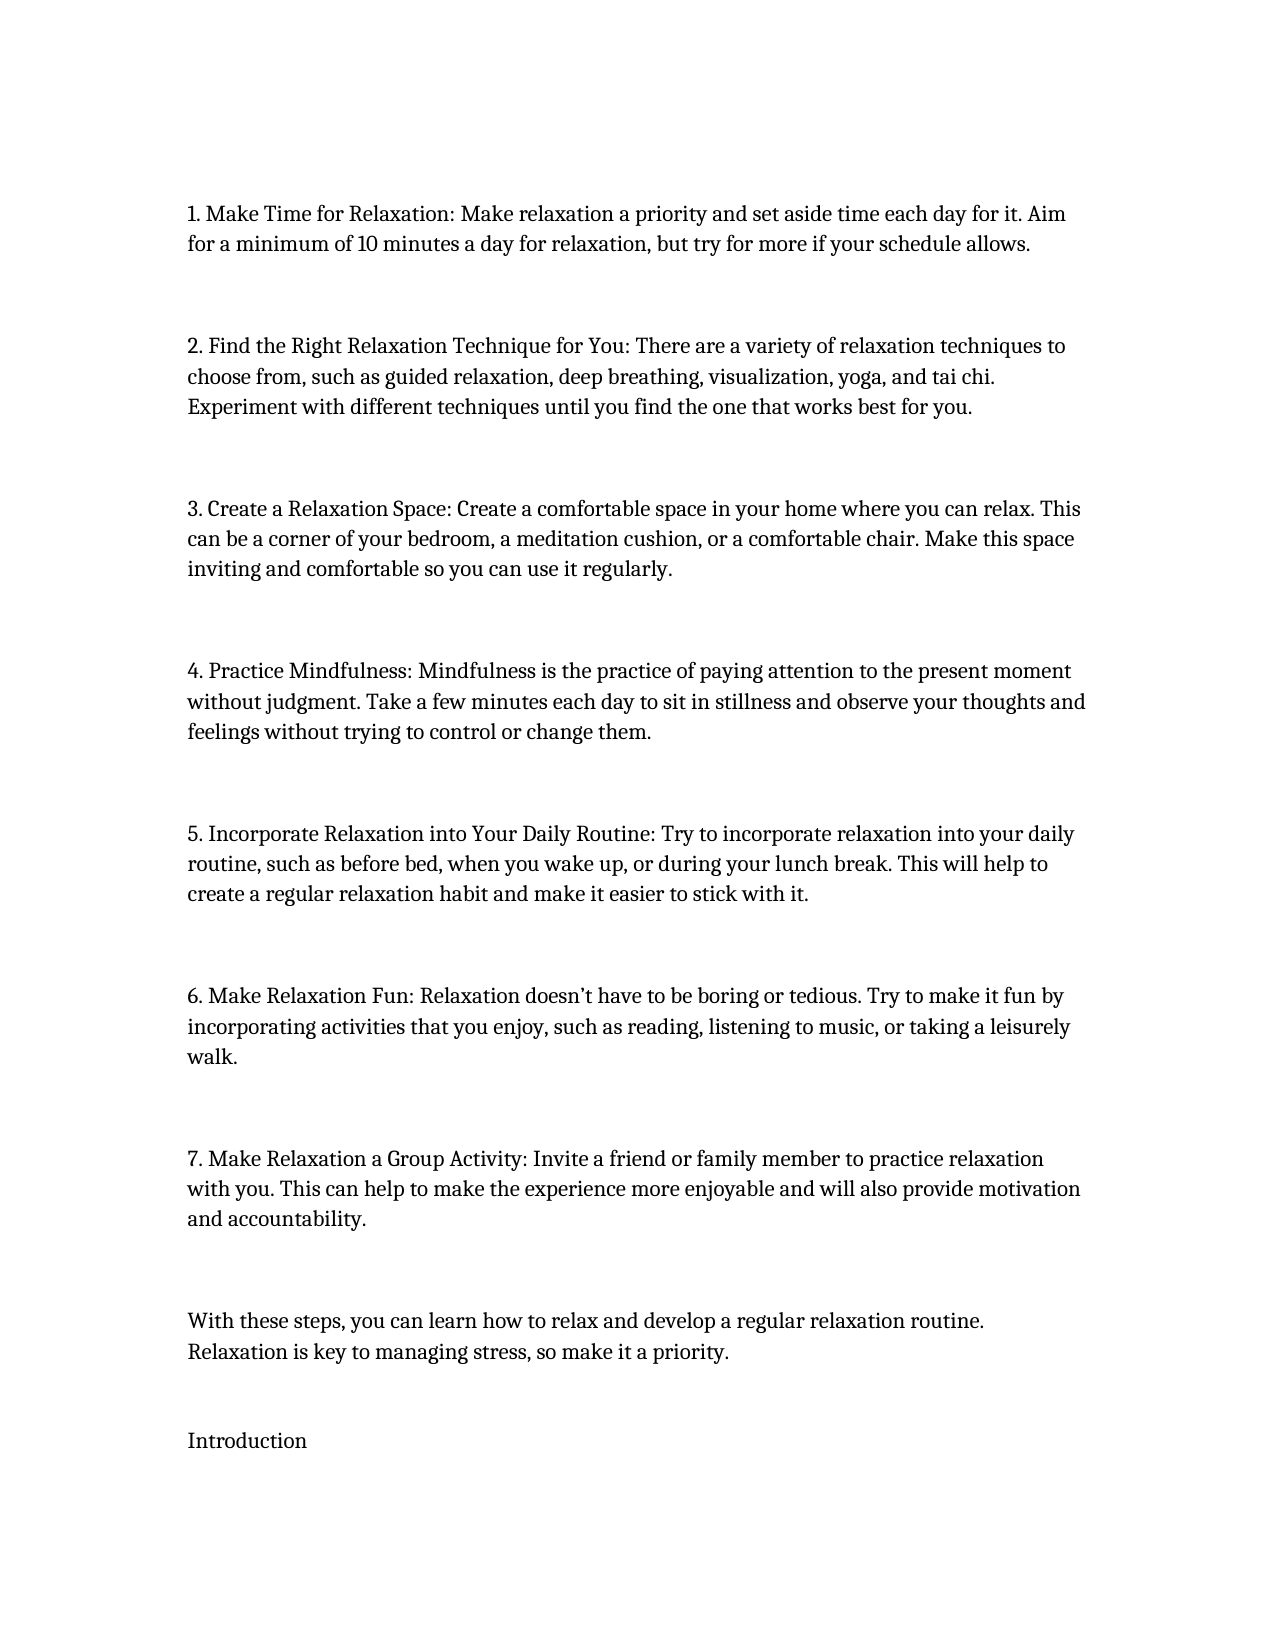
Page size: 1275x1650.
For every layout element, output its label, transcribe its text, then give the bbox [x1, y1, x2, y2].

text 6. Make Relaxation Fun: Relaxation doesn’t have to be boring or tedious. Try to make it fun by incorporating activities that you enjoy, such as reading, listening to music, or taking a leisurely walk. [187, 983, 1087, 1070]
text 3. Create a Relaxation Space: Create a comfortable space in your home where you can relax. This can be a corner of your bedroom, a meditation cushion, or a comfortable chair. Make this space inviting and comfortable so you can use it regularly. [187, 496, 1087, 583]
text With these steps, you can learn how to relax and develop a regular relaxation routine. Relaxation is key to managing stress, so make it a priority. [187, 1308, 1087, 1365]
text 4. Practice Mindfulness: Mindfulness is the practice of paying attention to the present moment without judgment. Take a few minutes each day to sit in stillness and observe your thoughts and feelings without trying to control or change them. [187, 658, 1087, 745]
text Introduction [187, 1427, 1087, 1454]
text 1. Make Time for Relaxation: Make relaxation a priority and set aside time each day for it. Aim for a minimum of 10 minutes a day for relaxation, but try for more if your schedule allows. [187, 201, 1087, 258]
text 2. Find the Right Relaxation Technique for You: There are a variety of relaxation techniques to choose from, such as guided relaxation, deep breathing, visualization, yoga, and tai chi. Experiment with different techniques until you find the one that works best for you. [187, 333, 1087, 420]
text 7. Make Relaxation a Group Activity: Invite a friend or family member to practice relaxation with you. This can help to make the experience more enjoyable and will also provide motivation and accountability. [187, 1146, 1087, 1233]
text 5. Incorporate Relaxation into Your Daily Routine: Try to incorporate relaxation into your daily routine, such as before bed, when you wake up, or during your lunch break. This will help to create a regular relaxation habit and make it easier to stick with it. [187, 821, 1087, 908]
